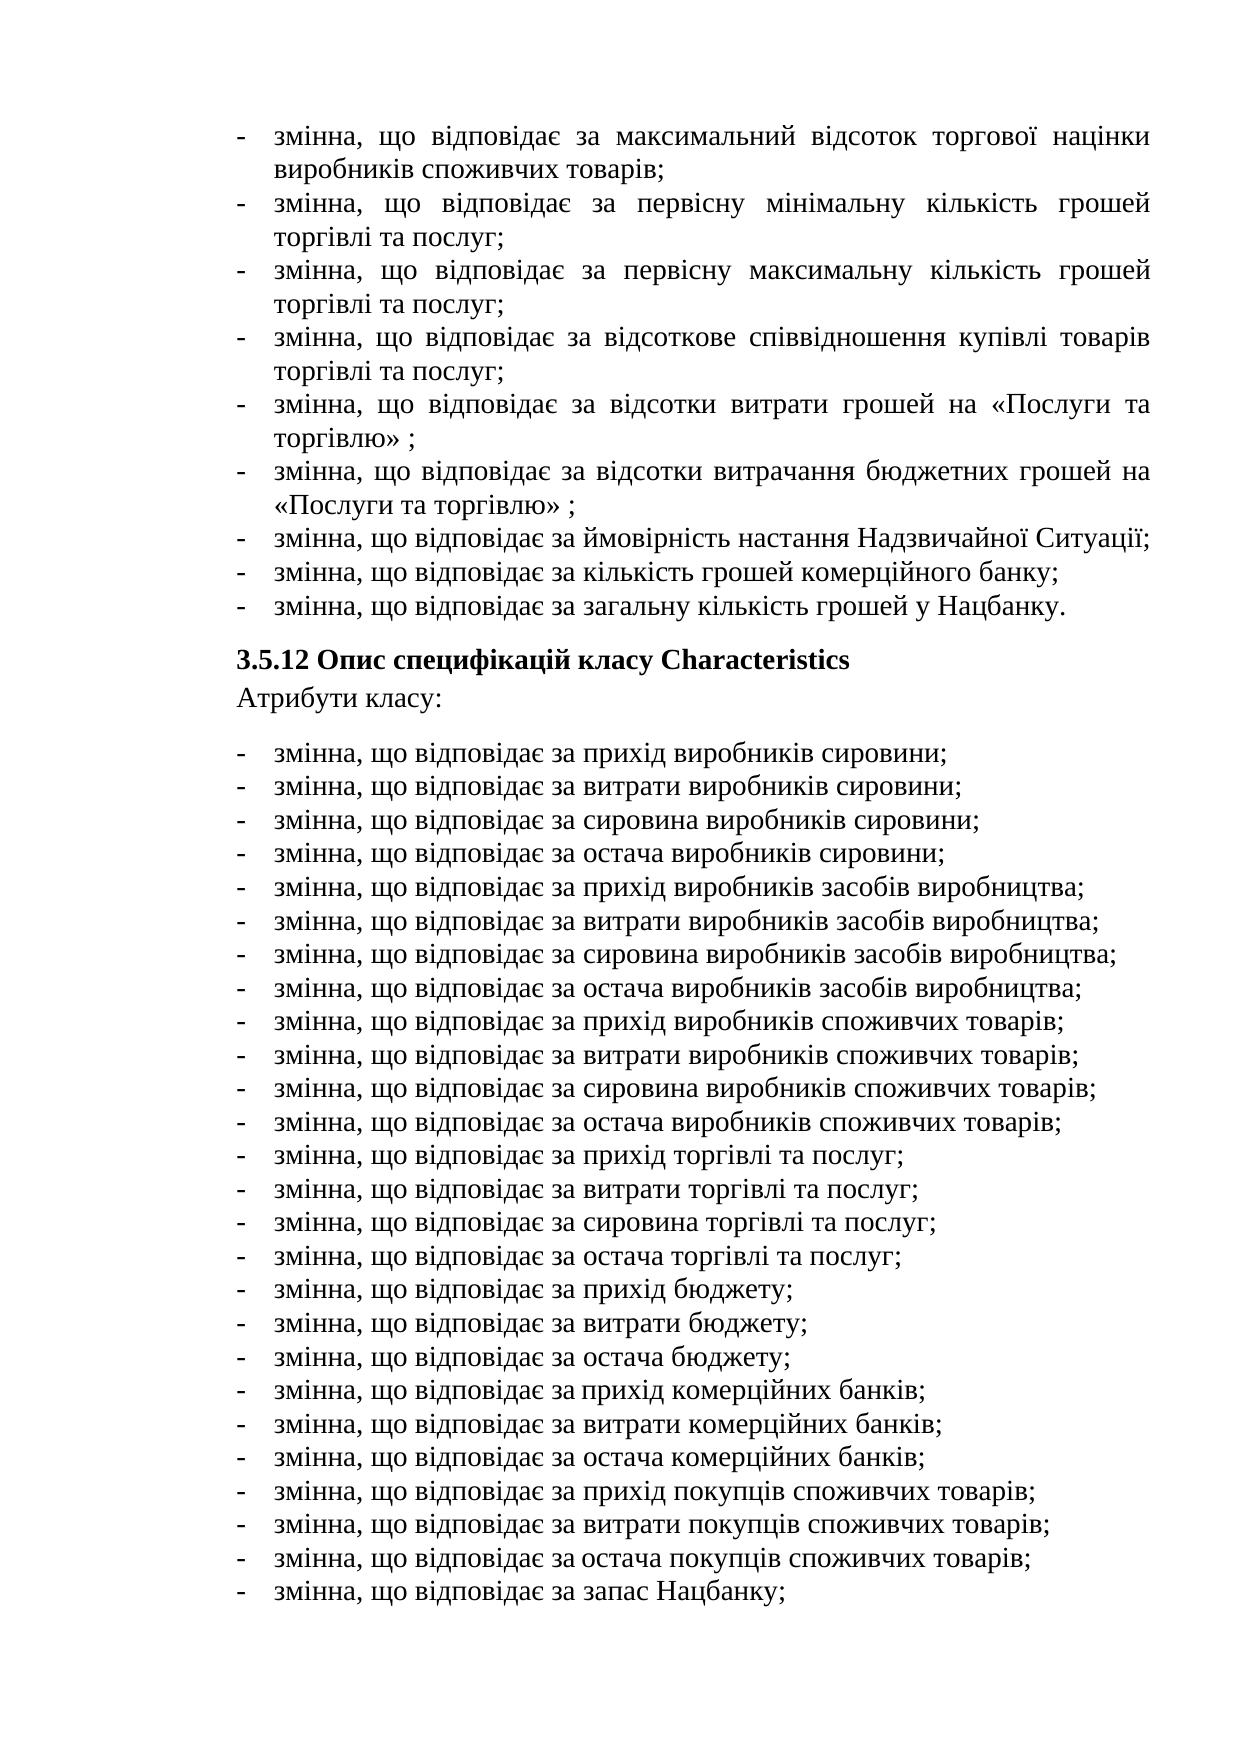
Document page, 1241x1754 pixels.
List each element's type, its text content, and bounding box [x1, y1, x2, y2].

list змінна, що відповідає за відсоткове співвідношення купівлі товарів торгівлі та послуг; [236, 319, 1152, 386]
list змінна, що відповідає за відсотки витрати грошей на «Послуги та торгівлю» ; [236, 386, 1152, 453]
list змінна, що відповідає за максимальний відсоток торгової націнки виробників споживчих товарів; [236, 118, 1152, 185]
list змінна, що відповідає за відсотки витрачання бюджетних грошей на «Послуги та торгівлю» ; [236, 453, 1152, 521]
list змінна, що відповідає за витрати покупців споживчих товарів; [236, 1506, 1152, 1540]
list змінна, що відповідає за остача комерційних банків; [236, 1439, 1152, 1473]
list змінна, що відповідає за витрати виробників сировини; [236, 768, 1152, 802]
list змінна, що відповідає за прихід бюджету; [236, 1272, 1152, 1305]
text Атрибути класу: [236, 681, 1152, 714]
list змінна, що відповідає за кількість грошей комерційного банку; [236, 554, 1152, 588]
list змінна, що відповідає за прихід виробників сировини; [236, 735, 1152, 768]
list змінна, що відповідає за прихід комерційних банків; [236, 1372, 1152, 1406]
list змінна, що відповідає за витрати виробників засобів виробництва; [236, 903, 1152, 936]
list змінна, що відповідає за ймовірність настання Надзвичайної Ситуації; [236, 521, 1152, 554]
list змінна, що відповідає за прихід виробників споживчих товарів; [236, 1003, 1152, 1037]
list змінна, що відповідає за остача виробників засобів виробництва; [236, 970, 1152, 1003]
list змінна, що відповідає за прихід виробників засобів виробництва; [236, 869, 1152, 903]
list змінна, що відповідає за первісну максимальну кількість грошей торгівлі та послуг; [236, 252, 1152, 319]
list змінна, що відповідає за сировина виробників засобів виробництва; [236, 936, 1152, 970]
list змінна, що відповідає за остача виробників споживчих товарів; [236, 1104, 1152, 1137]
list змінна, що відповідає за остача покупців споживчих товарів; [236, 1540, 1152, 1573]
list змінна, що відповідає за первісну мінімальну кількість грошей торгівлі та послуг; [236, 185, 1152, 252]
list змінна, що відповідає за остача бюджету; [236, 1339, 1152, 1372]
list змінна, що відповідає за витрати комерційних банків; [236, 1406, 1152, 1439]
list змінна, що відповідає за витрати бюджету; [236, 1305, 1152, 1339]
list змінна, що відповідає за запас Нацбанку; [236, 1573, 1152, 1607]
list змінна, що відповідає за витрати торгівлі та послуг; [236, 1171, 1152, 1204]
list змінна, що відповідає за загальну кількість грошей у Нацбанку. [236, 588, 1152, 621]
list змінна, що відповідає за витрати виробників споживчих товарів; [236, 1037, 1152, 1070]
list змінна, що відповідає за сировина виробників споживчих товарів; [236, 1070, 1152, 1104]
list змінна, що відповідає за прихід покупців споживчих товарів; [236, 1473, 1152, 1506]
list змінна, що відповідає за остача виробників сировини; [236, 836, 1152, 869]
subtitle 3.5.12 Опис специфікацій класу Сharacteristics [177, 642, 1152, 676]
list змінна, що відповідає за прихід торгівлі та послуг; [236, 1137, 1152, 1171]
list змінна, що відповідає за остача торгівлі та послуг; [236, 1238, 1152, 1272]
list змінна, що відповідає за сировина торгівлі та послуг; [236, 1204, 1152, 1238]
list змінна, що відповідає за сировина виробників сировини; [236, 802, 1152, 836]
